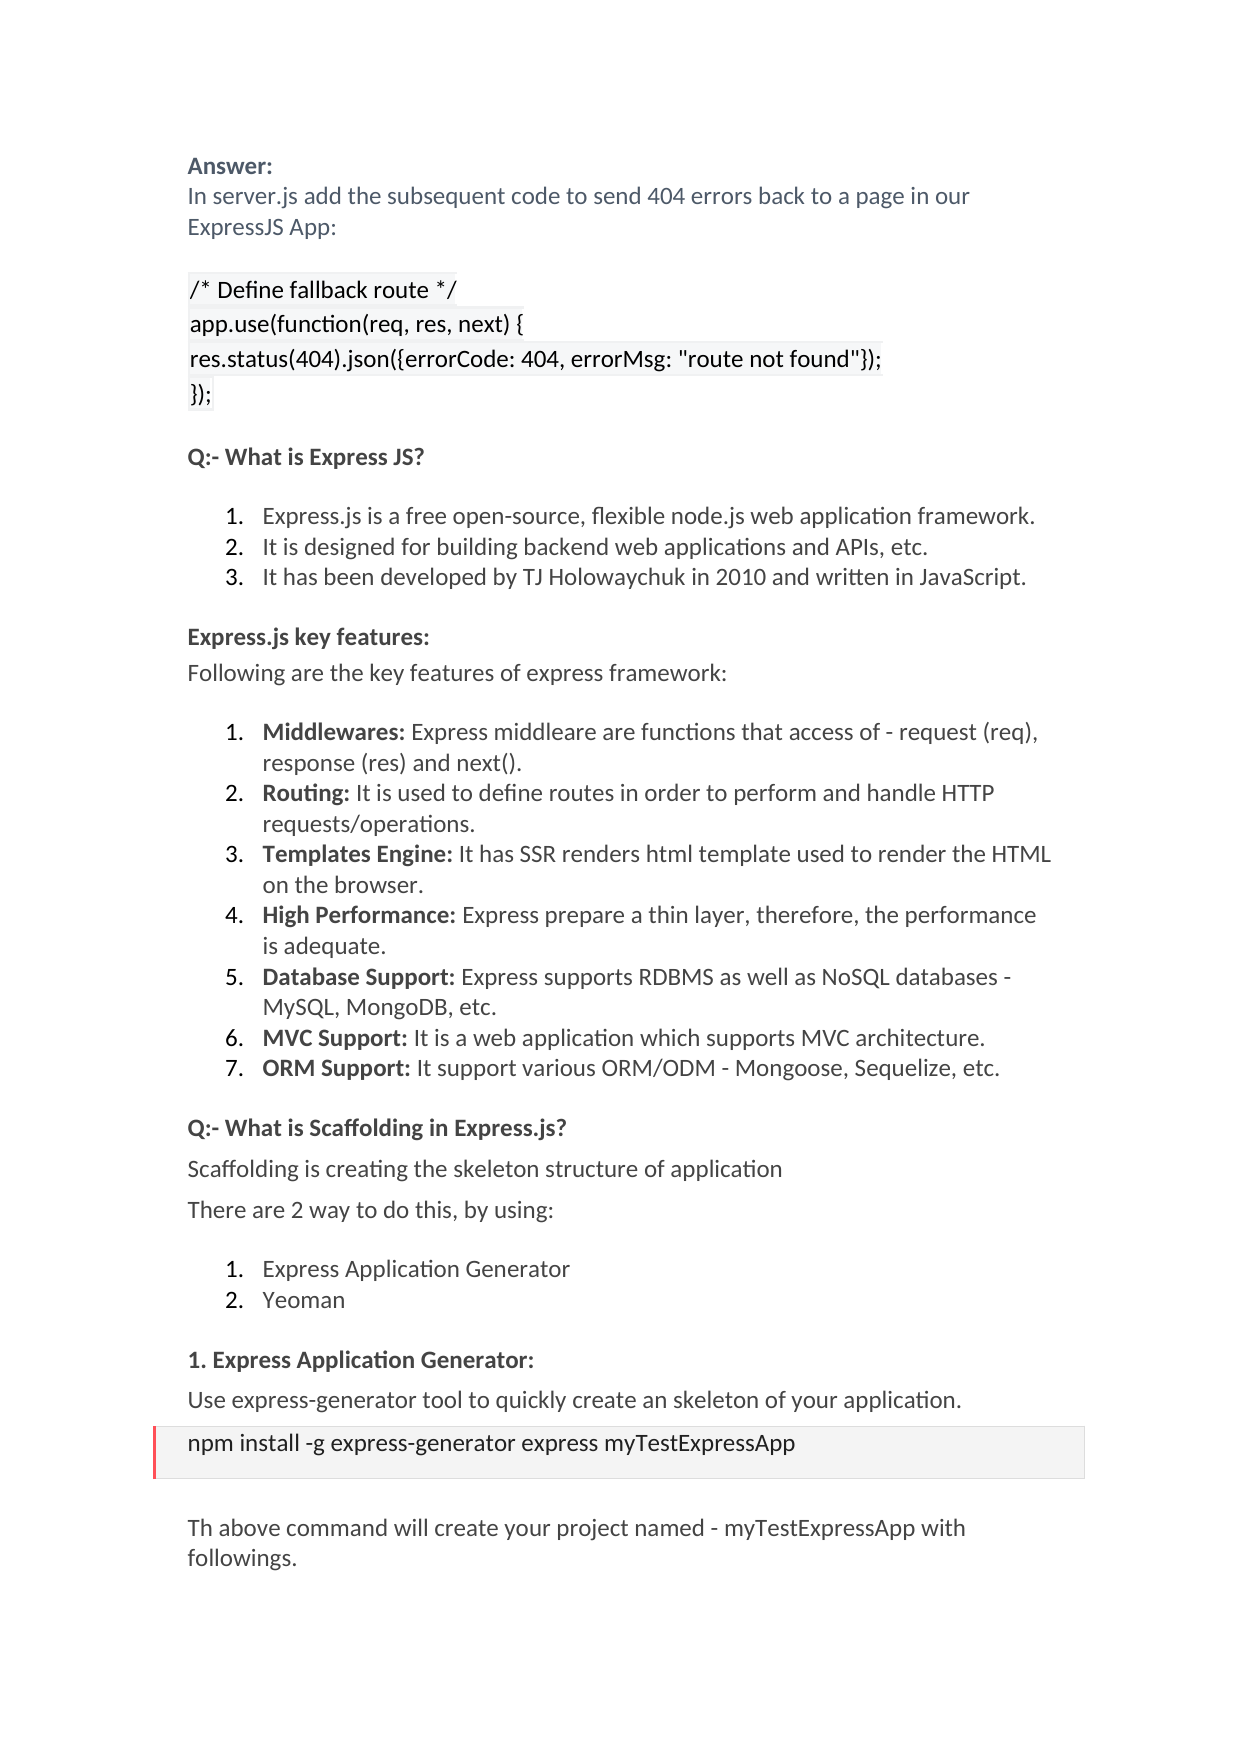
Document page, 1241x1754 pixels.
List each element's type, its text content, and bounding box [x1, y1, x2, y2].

list Routing: It is used to define routes in order to perform and handle HTTP requests/operations. [225, 778, 1053, 839]
text /* Define fallback route */ app.use(function(req, res, next) { res.status(404).json({errorCode: 404, errorMsg: "route not found"}); }); [214, 272, 1053, 411]
list ORM Support: It support various ORM/ODM - Mongoose, Sequelize, etc. [225, 1052, 1053, 1083]
text Use express-generator tool to quickly create an skeleton of your application. [187, 1385, 1053, 1415]
text Q:- What is Scaffolding in Express.js? [187, 1112, 1053, 1142]
text npm install -g express-generator express myTestExpressApp [156, 1427, 1084, 1478]
text Th above command will create your project named - myTestExpressApp with followings. [187, 1512, 1053, 1573]
list High Performance: Express prepare a thin layer, therefore, the performance is adequate. [225, 900, 1053, 961]
list It is designed for building backend web applications and APIs, etc. [225, 531, 1053, 561]
list Express.js is a free open-source, flexible node.js web application framework. [225, 500, 1053, 531]
text Q:- What is Express JS? [187, 441, 1053, 471]
list Express Application Generator [225, 1253, 1053, 1284]
list It has been developed by TJ Holowaychuk in 2010 and written in JavaScript. [225, 561, 1053, 592]
list Templates Engine: It has SSR renders html template used to render the HTML on the browser. [225, 839, 1053, 900]
text 1. Express Application Generator: [187, 1344, 1053, 1374]
text Answer: In server.js add the subsequent code to send 404 errors back to a page in our ExpressJS App: [273, 150, 1053, 242]
text Scaffolding is creating the skeleton structure of application [187, 1153, 1053, 1183]
list Middlewares: Express middleare are functions that access of - request (req), response (res) and next(). [225, 717, 1053, 778]
text Express.js key features: [187, 621, 1053, 652]
text Following are the key features of express framework: [187, 657, 1053, 687]
list Database Support: Express supports RDBMS as well as NoSQL databases - MySQL, MongoDB, etc. [225, 961, 1053, 1022]
list MVC Support: It is a web application which supports MVC architecture. [225, 1022, 1053, 1052]
list Yeoman [225, 1284, 1053, 1314]
text There are 2 way to do this, by using: [187, 1194, 1053, 1224]
